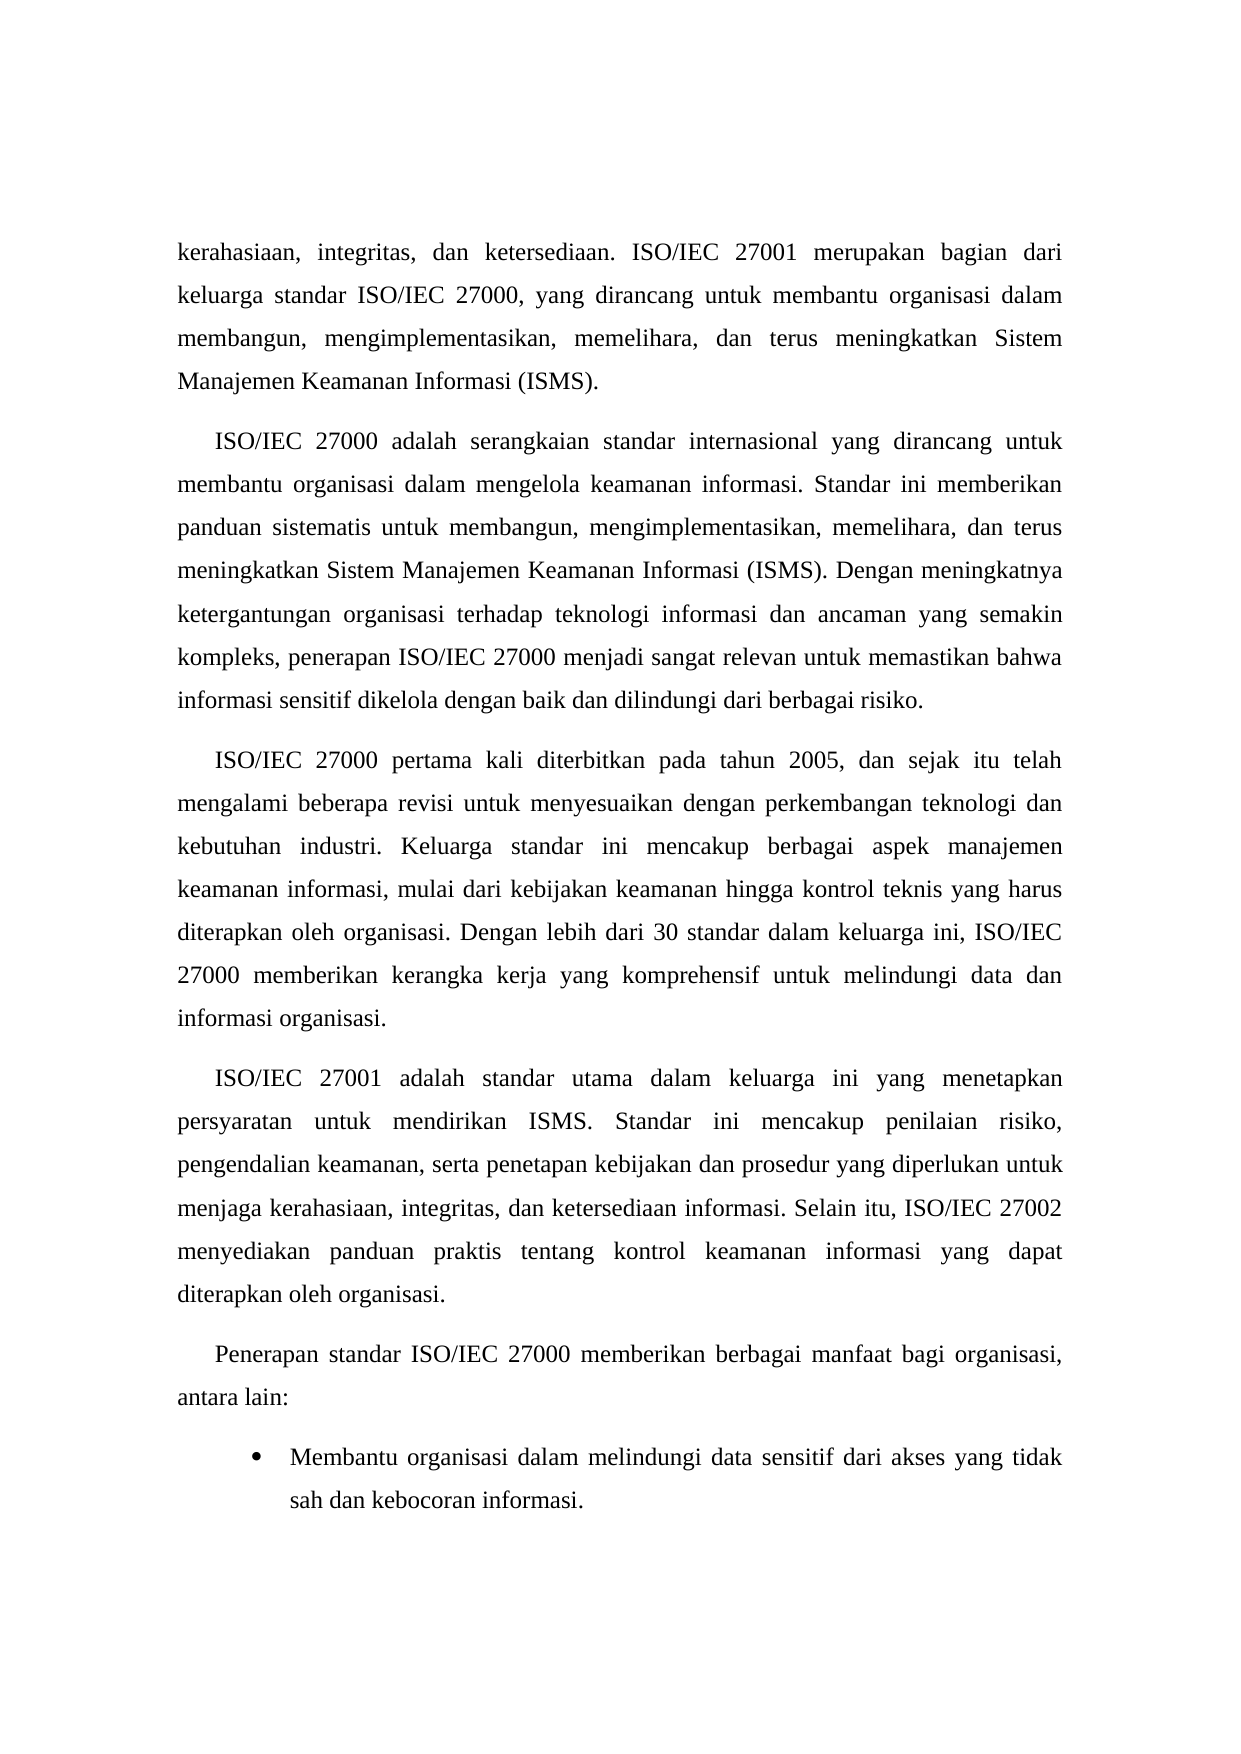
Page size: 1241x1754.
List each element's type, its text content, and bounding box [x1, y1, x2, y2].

text ISO/IEC 27000 pertama kali diterbitkan pada tahun 2005, dan sejak itu telah mengalami beberapa revisi untuk menyesuaikan dengan perkembangan teknologi dan kebutuhan industri. Keluarga standar ini mencakup berbagai aspek manajemen keamanan informasi, mulai dari kebijakan keamanan hingga kontrol teknis yang harus diterapkan oleh organisasi. Dengan lebih dari 30 standar dalam keluarga ini, ISO/IEC 27000 memberikan kerangka kerja yang komprehensif untuk melindungi data dan informasi organisasi. [177, 745, 1063, 1032]
list Membantu organisasi dalam melindungi data sensitif dari akses yang tidak sah dan kebocoran informasi. [252, 1442, 1063, 1513]
text ISO/IEC 27000 adalah serangkaian standar internasional yang dirancang untuk membantu organisasi dalam mengelola keamanan informasi. Standar ini memberikan panduan sistematis untuk membangun, mengimplementasikan, memelihara, dan terus meningkatkan Sistem Manajemen Keamanan Informasi (ISMS). Dengan meningkatnya ketergantungan organisasi terhadap teknologi informasi dan ancaman yang semakin kompleks, penerapan ISO/IEC 27000 menjadi sangat relevan untuk memastikan bahwa informasi sensitif dikelola dengan baik dan dilindungi dari berbagai risiko. [177, 426, 1063, 714]
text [177, 237, 1063, 395]
text Penerapan standar ISO/IEC 27000 memberikan berbagai manfaat bagi organisasi, antara lain: [177, 1339, 1063, 1411]
text ISO/IEC 27001 adalah standar utama dalam keluarga ini yang menetapkan persyaratan untuk mendirikan ISMS. Standar ini mencakup penilaian risiko, pengendalian keamanan, serta penetapan kebijakan dan prosedur yang diperlukan untuk menjaga kerahasiaan, integritas, dan ketersediaan informasi. Selain itu, ISO/IEC 27002 menyediakan panduan praktis tentang kontrol keamanan informasi yang dapat diterapkan oleh organisasi. [177, 1063, 1063, 1308]
